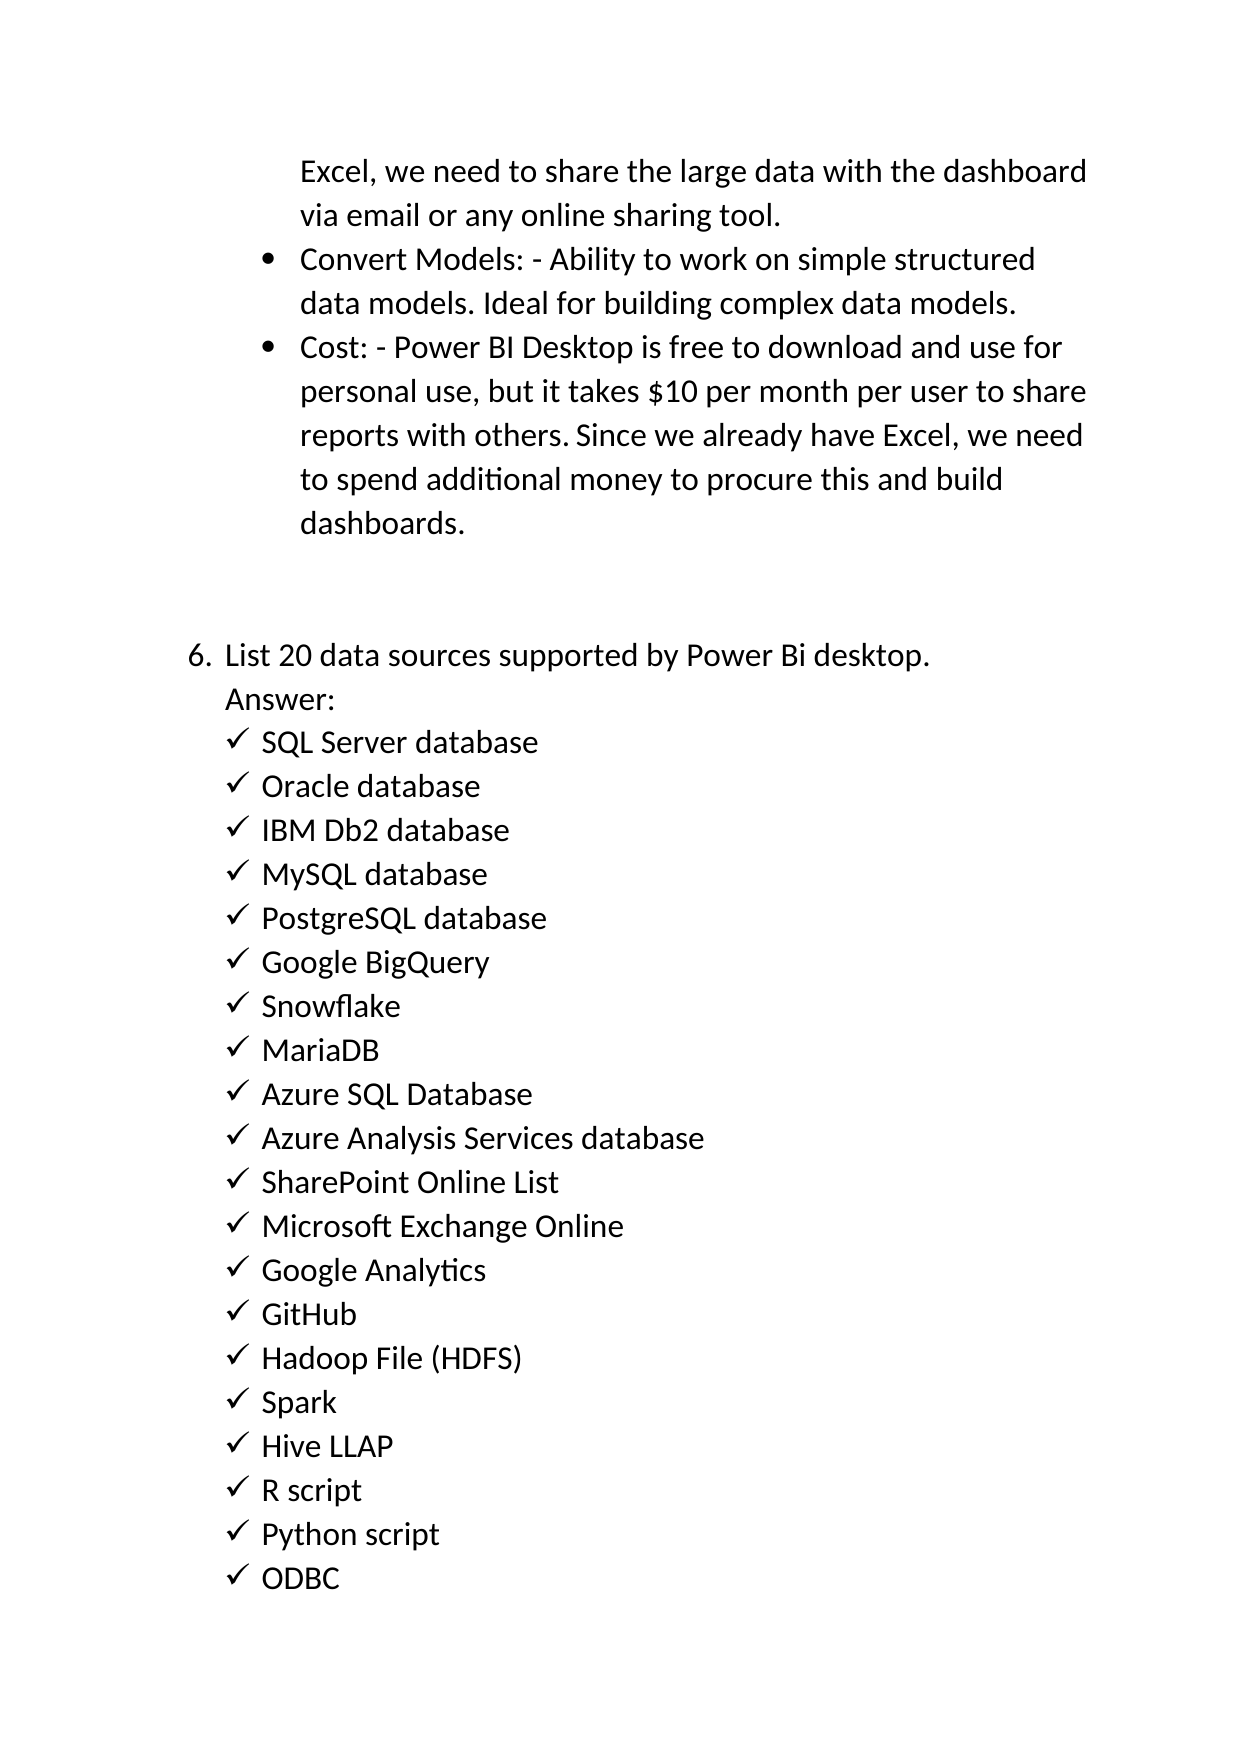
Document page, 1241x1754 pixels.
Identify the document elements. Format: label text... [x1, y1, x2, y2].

list Oracle database [224, 765, 1090, 806]
list Convert Models: - Ability to work on simple structured data models. Ideal for building complex data models. [262, 238, 1090, 323]
list Microsoft Exchange Online [224, 1205, 1090, 1246]
list Azure Analysis Services database [224, 1117, 1090, 1158]
list MySQL database [224, 853, 1090, 894]
list ODBC [224, 1557, 1090, 1597]
list SQL Server database [224, 721, 1090, 762]
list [262, 150, 1090, 235]
list Spark [224, 1381, 1090, 1422]
list List 20 data sources supported by Power Bi desktop. [187, 633, 1090, 674]
list Hive LLAP [224, 1425, 1090, 1466]
list Snowflake [224, 985, 1090, 1026]
list MariaDB [224, 1029, 1090, 1070]
list Google Analytics [224, 1249, 1090, 1290]
list R script [224, 1469, 1090, 1509]
list PostgreSQL database [224, 897, 1090, 938]
list Google BigQuery [224, 941, 1090, 982]
list Answer: [225, 677, 1090, 718]
list Hadoop File (HDFS) [224, 1337, 1090, 1378]
list SharePoint Online List [224, 1161, 1090, 1202]
list GitHub [224, 1293, 1090, 1334]
list Python script [224, 1513, 1090, 1553]
list IBM Db2 database [224, 809, 1090, 850]
list Azure SQL Database [224, 1073, 1090, 1114]
list Cost: - Power BI Desktop is free to download and use for personal use, but it takes $10 per month per user to share reports with others. Since we already have Excel, we need to spend additional money to procure this and build dashboards. [262, 326, 1090, 542]
